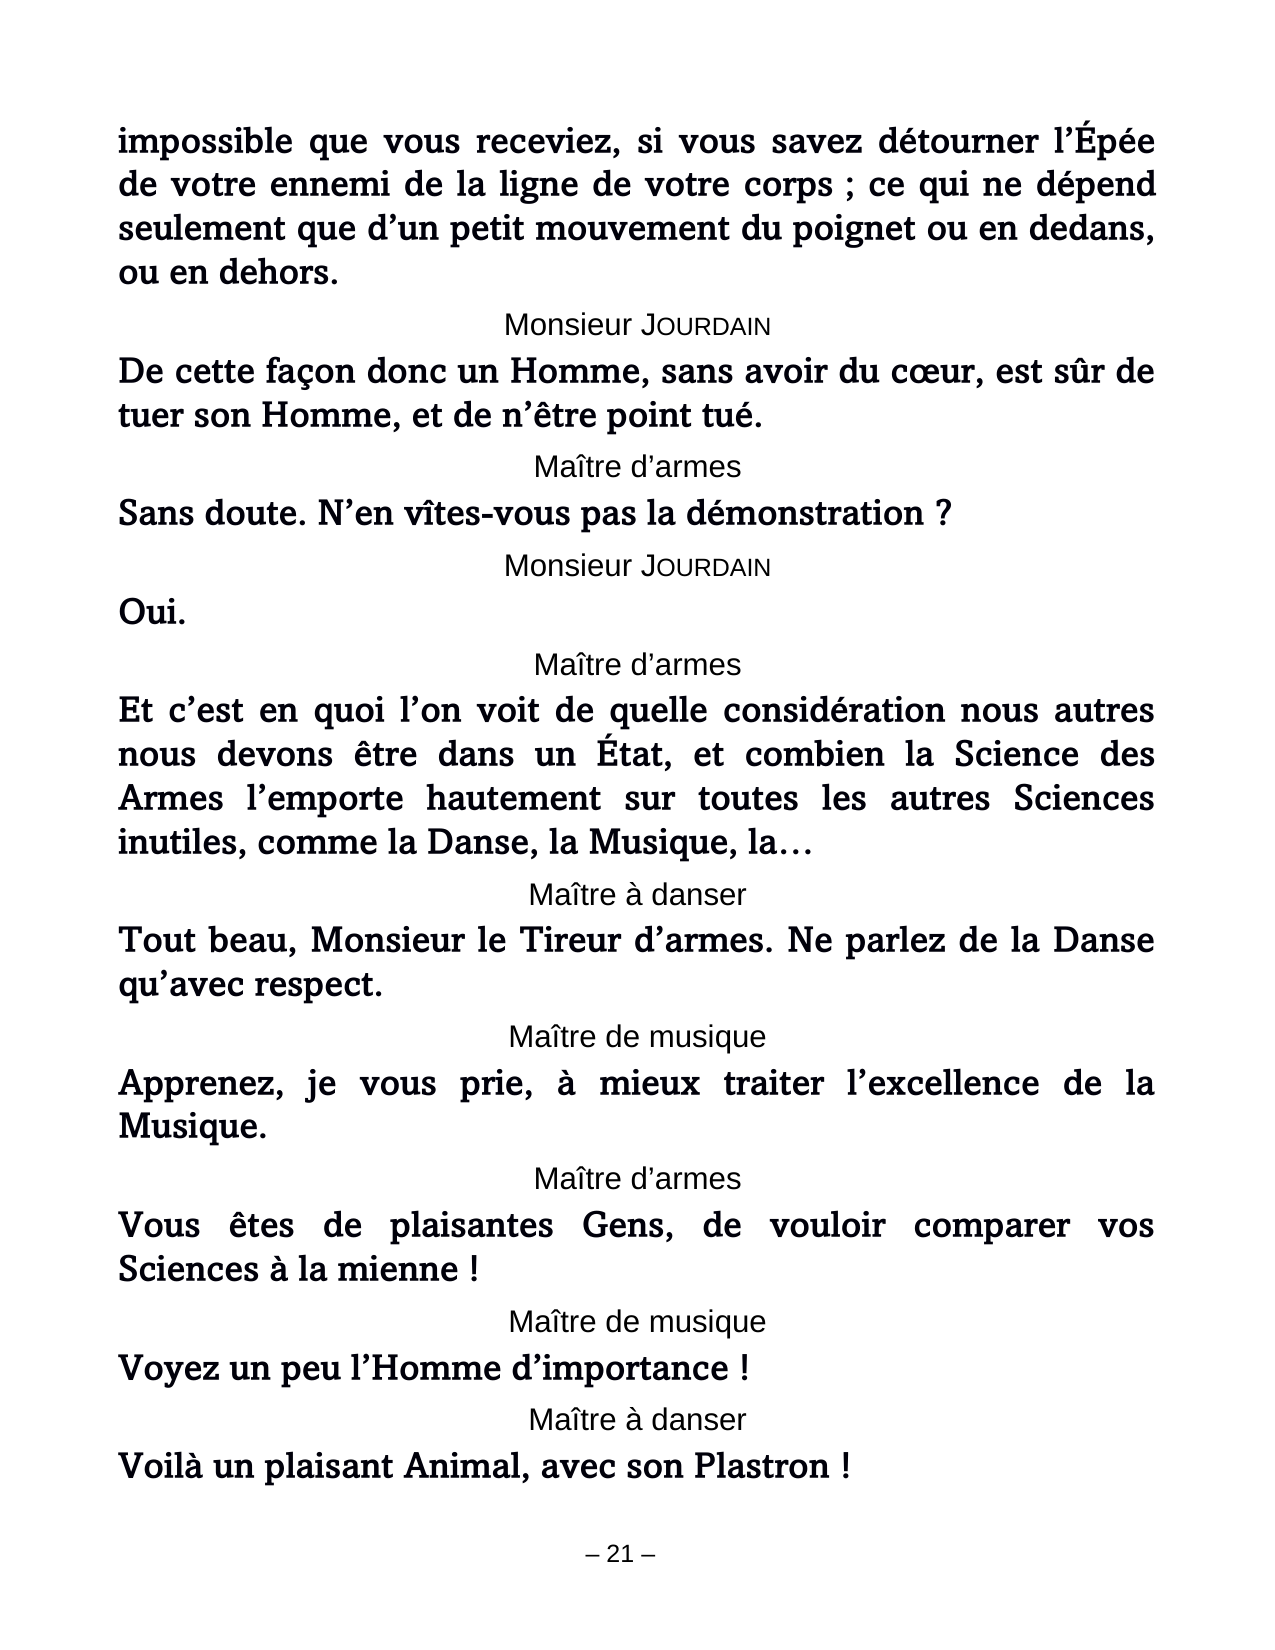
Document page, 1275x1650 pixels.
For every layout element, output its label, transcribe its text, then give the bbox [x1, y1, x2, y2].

text Maître d’armes [118, 646, 1157, 681]
text Maître de musique [118, 1018, 1157, 1054]
text Vous êtes de plaisantes Gens, de vouloir comparer vos Sciences à la mienne ! [118, 1203, 1157, 1290]
text Apprenez, je vous prie, à mieux traiter l’excellence de la Musique. [118, 1060, 1157, 1148]
text Voilà un plaisant Animal, avec son Plastron ! [118, 1443, 1157, 1487]
text Maître à danser [118, 1401, 1157, 1437]
text Maître à danser [118, 876, 1157, 912]
text Sans doute. N’en vîtes-vous pas la démonstration ? [118, 491, 1157, 534]
text Maître de musique [118, 1303, 1157, 1339]
text Monsieur Jourdain [118, 306, 1157, 342]
text De cette façon donc un Homme, sans avoir du cœur, est sûr de tuer son Homme, et de n’être point tué. [118, 348, 1157, 436]
text Monsieur Jourdain [118, 547, 1157, 583]
text Et c’est en quoi l’on voit de quelle considération nous autres nous devons être dans un État, et combien la Science des Armes l’emporte hautement sur toutes les autres Sciences inutiles, comme la Danse, la Musique, la… [118, 688, 1157, 863]
text Maître d’armes [118, 448, 1157, 484]
text Tout beau, Monsieur le Tireur d’armes. Ne parlez de la Danse qu’avec respect. [118, 918, 1157, 1006]
text Voyez un peu l’Homme d’importance ! [118, 1345, 1157, 1389]
text Maître d’armes [118, 1160, 1157, 1196]
text Oui. [118, 589, 1157, 633]
